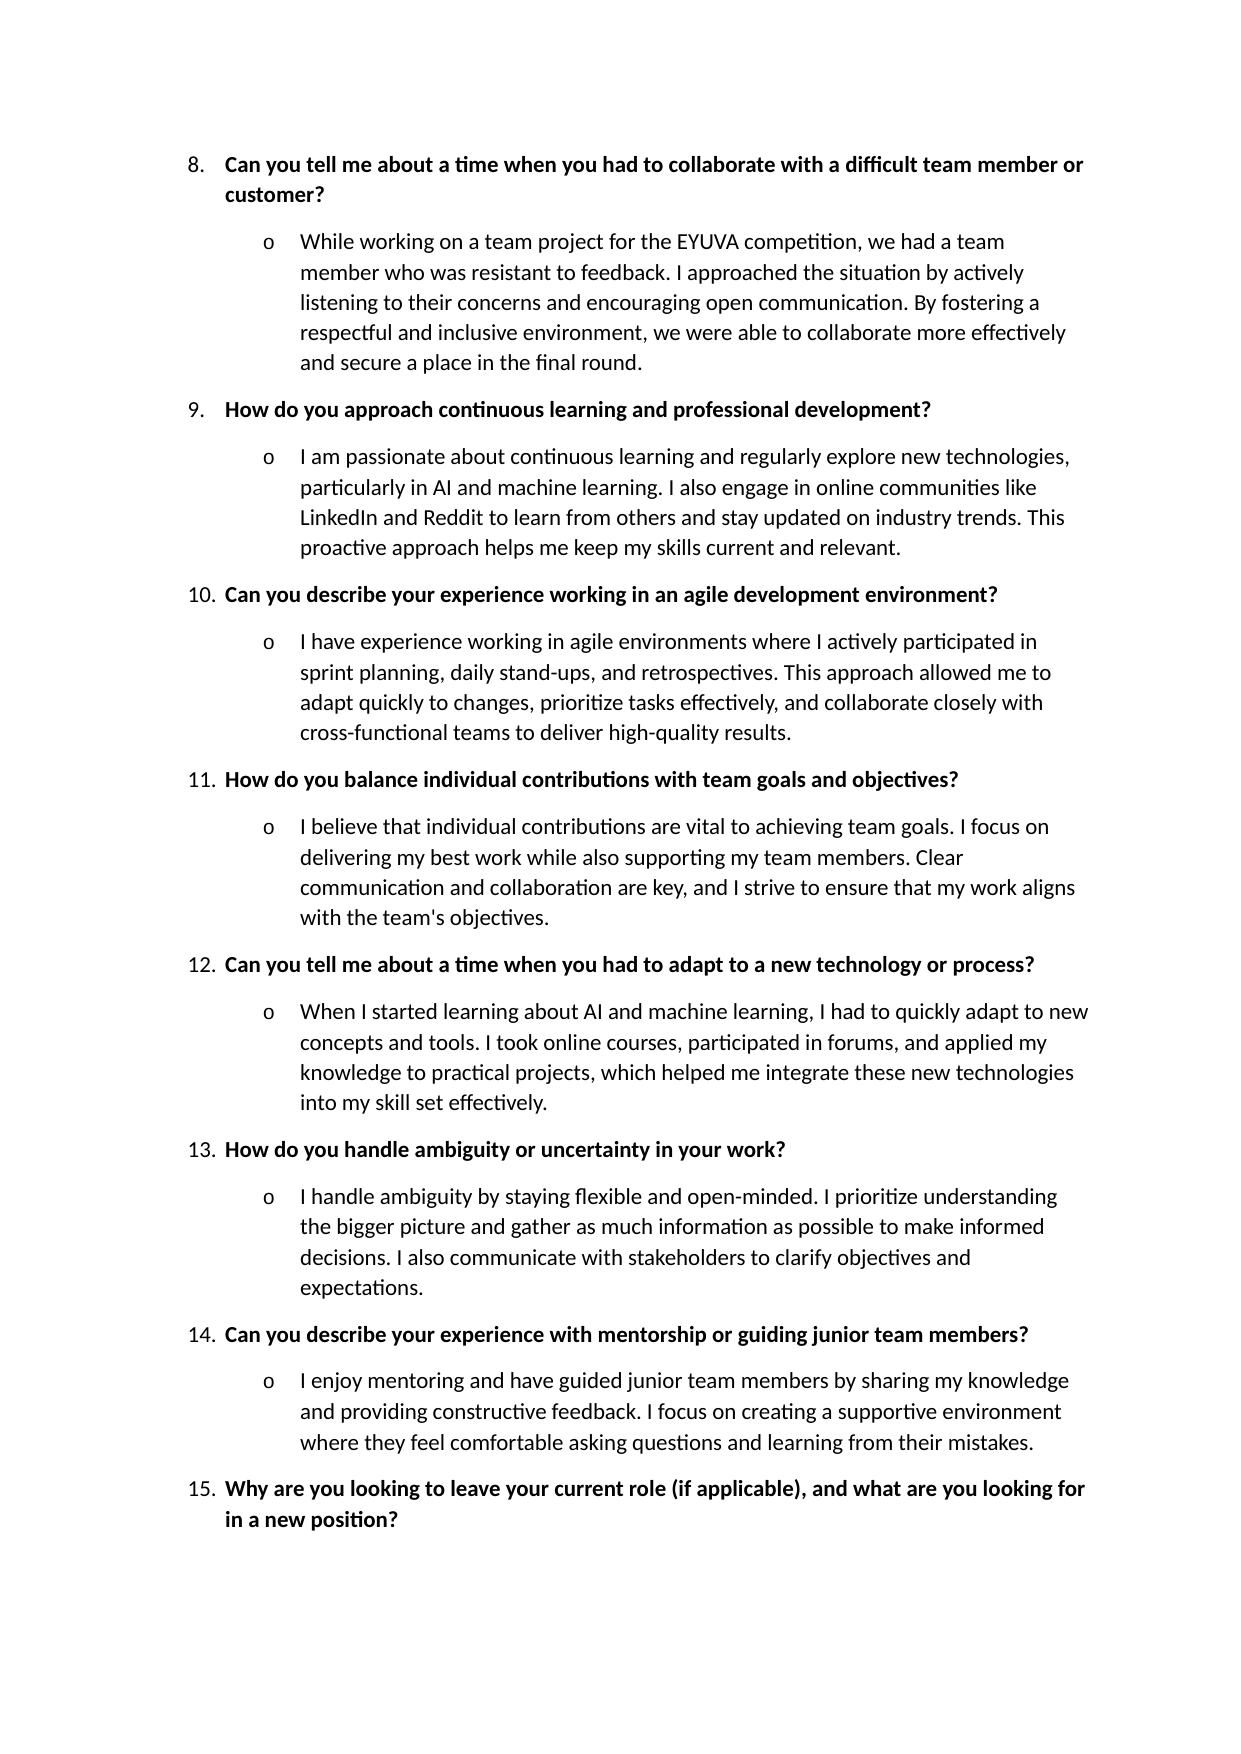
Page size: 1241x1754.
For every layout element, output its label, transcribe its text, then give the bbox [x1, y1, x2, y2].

list When I started learning about AI and machine learning, I had to quickly adapt to new concepts and tools. I took online courses, participated in forums, and applied my knowledge to practical projects, which helped me integrate these new technologies into my skill set effectively. [262, 997, 1090, 1116]
list Why are you looking to leave your current role (if applicable), and what are you looking for in a new position? [187, 1474, 1090, 1533]
list How do you handle ambiguity or uncertainty in your work? [187, 1135, 1090, 1163]
list I have experience working in agile environments where I actively participated in sprint planning, daily stand-ups, and retrospectives. This approach allowed me to adapt quickly to changes, prioritize tasks effectively, and collaborate closely with cross-functional teams to deliver high-quality results. [262, 627, 1090, 746]
list Can you describe your experience with mentorship or guiding junior team members? [187, 1320, 1090, 1348]
list I enjoy mentoring and have guided junior team members by sharing my knowledge and providing constructive feedback. I focus on creating a supportive environment where they feel comfortable asking questions and learning from their mistakes. [262, 1367, 1090, 1456]
list I believe that individual contributions are vital to achieving team goals. I focus on delivering my best work while also supporting my team members. Clear communication and collaboration are key, and I strive to ensure that my work aligns with the team's objectives. [262, 812, 1090, 931]
list Can you tell me about a time when you had to collaborate with a difficult team member or customer? [187, 150, 1090, 208]
list How do you balance individual contributions with team goals and objectives? [187, 765, 1090, 793]
list I am passionate about continuous learning and regularly explore new technologies, particularly in AI and machine learning. I also engage in online communities like LinkedIn and Reddit to learn from others and stay updated on industry trends. This proactive approach helps me keep my skills current and relevant. [262, 442, 1090, 561]
list I handle ambiguity by staying flexible and open-minded. I prioritize understanding the bigger picture and gather as much information as possible to make informed decisions. I also communicate with stakeholders to clarify objectives and expectations. [262, 1182, 1090, 1301]
list While working on a team project for the EYUVA competition, we had a team member who was resistant to feedback. I approached the situation by actively listening to their concerns and encouraging open communication. By fostering a respectful and inclusive environment, we were able to collaborate more effectively and secure a place in the final round. [262, 227, 1090, 376]
list How do you approach continuous learning and professional development? [187, 395, 1090, 423]
list Can you describe your experience working in an agile development environment? [187, 580, 1090, 608]
list Can you tell me about a time when you had to adapt to a new technology or process? [187, 950, 1090, 978]
